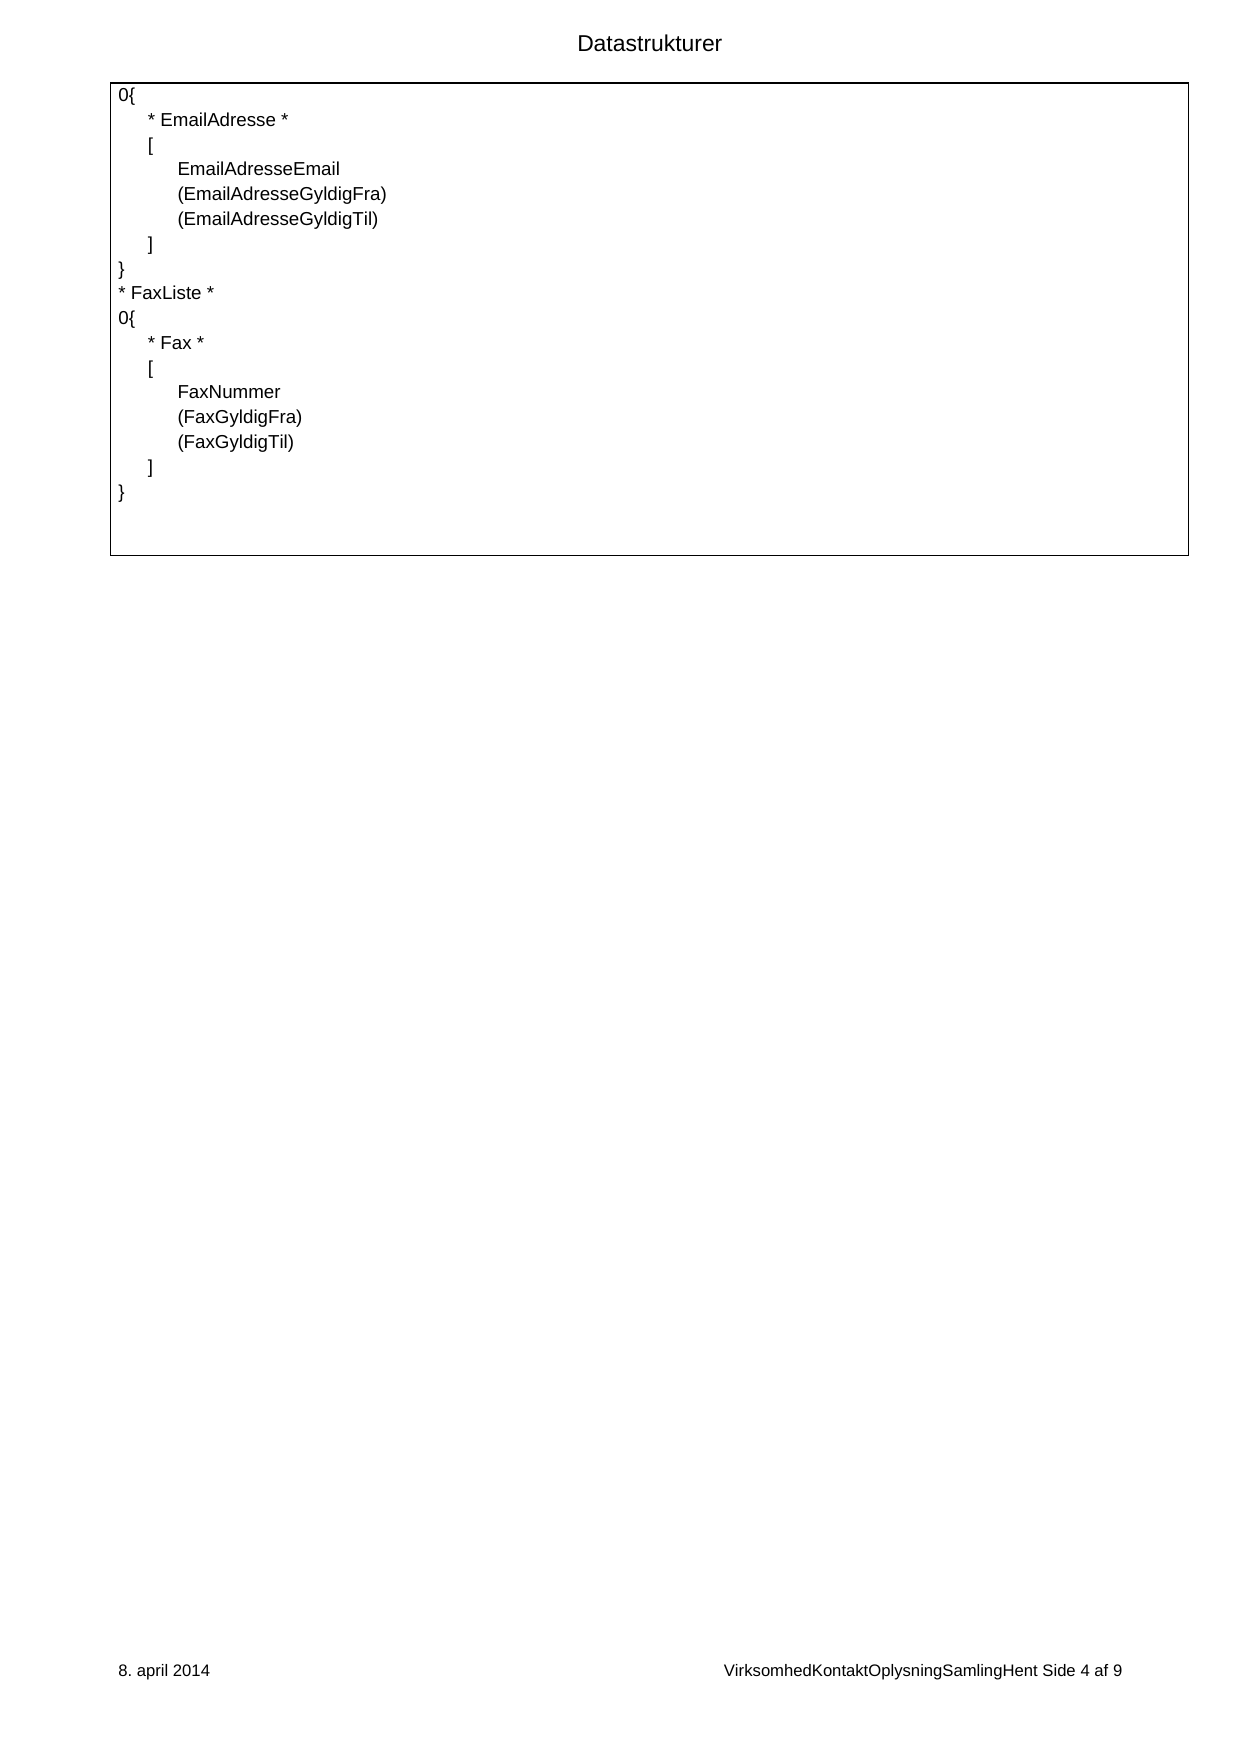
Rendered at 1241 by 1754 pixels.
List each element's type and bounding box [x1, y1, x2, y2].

table_cell [111, 84, 1188, 555]
